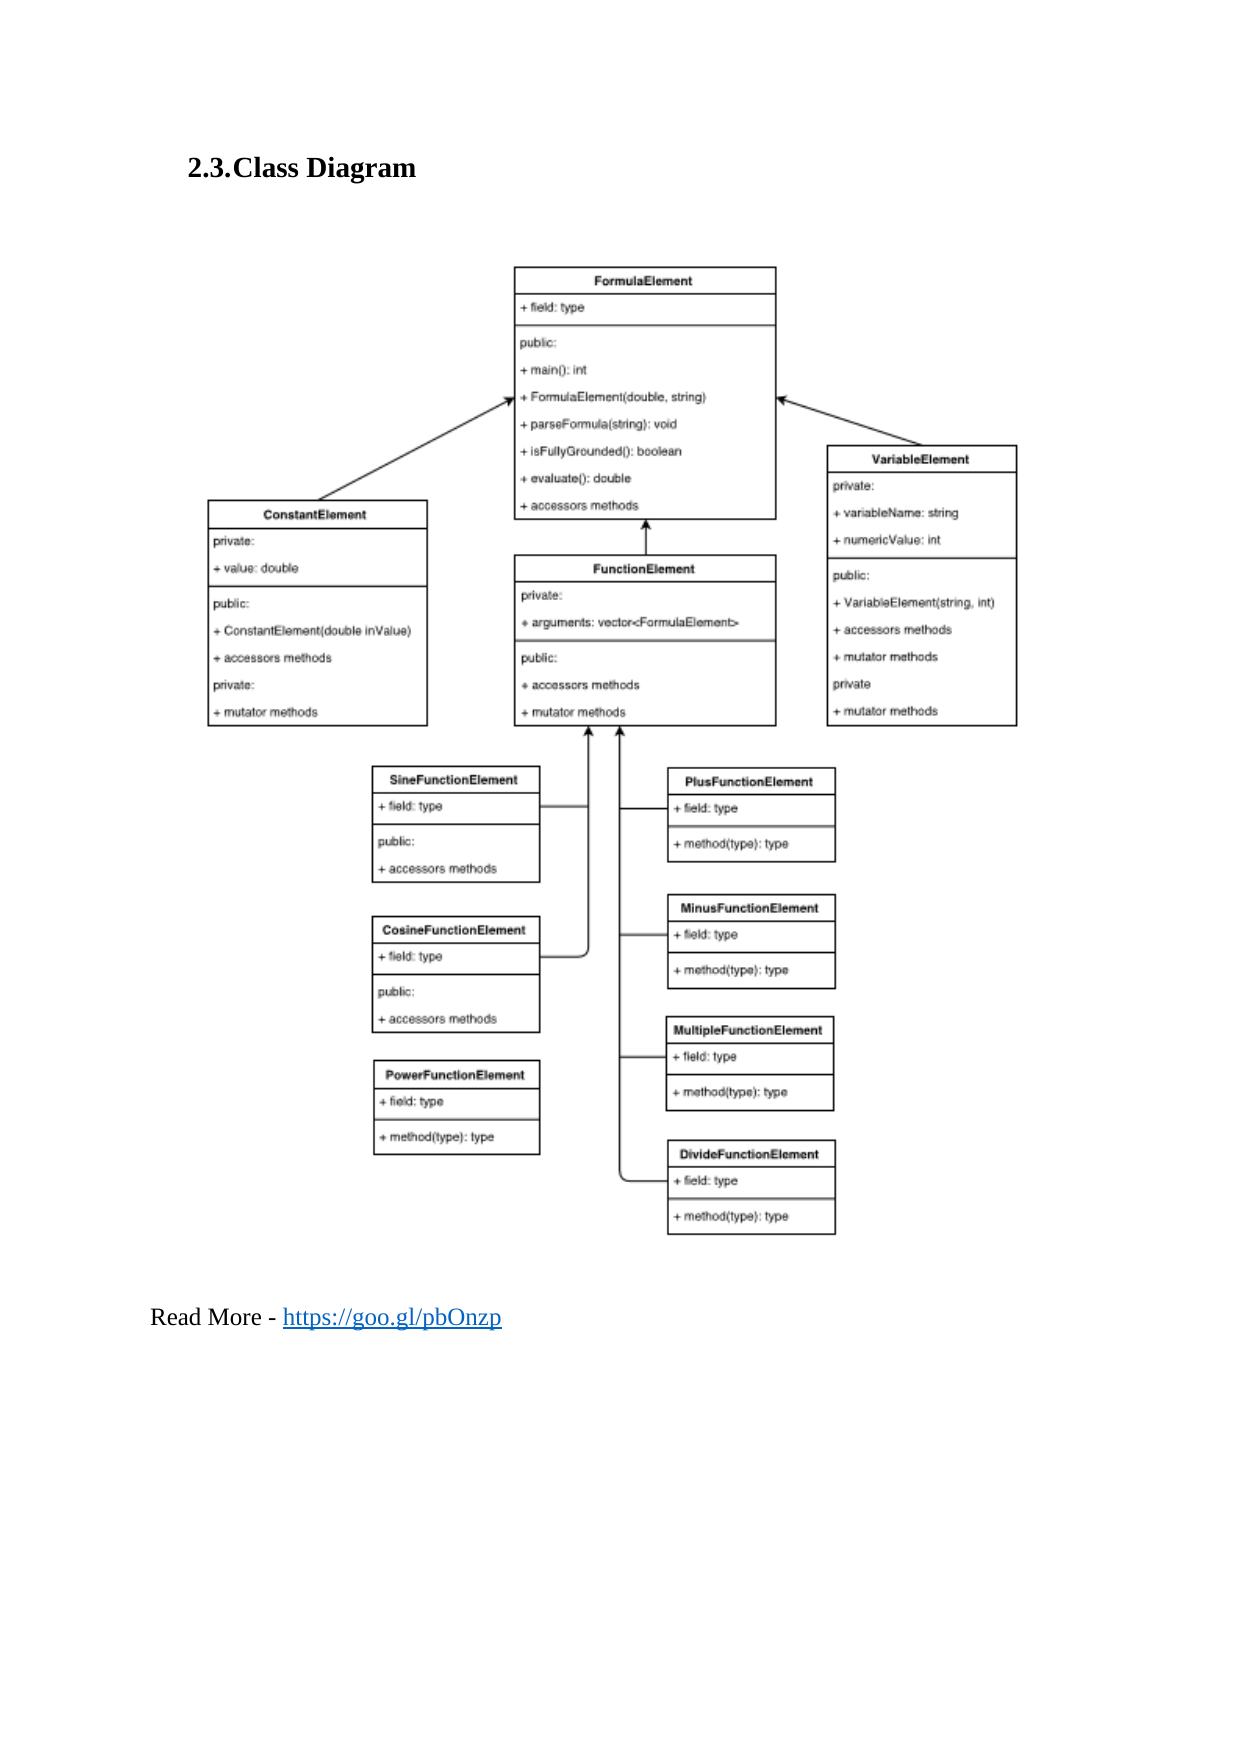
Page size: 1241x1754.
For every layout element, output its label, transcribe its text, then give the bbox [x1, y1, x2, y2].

picture [189, 248, 1035, 1252]
list Class Diagram [187, 150, 1090, 183]
